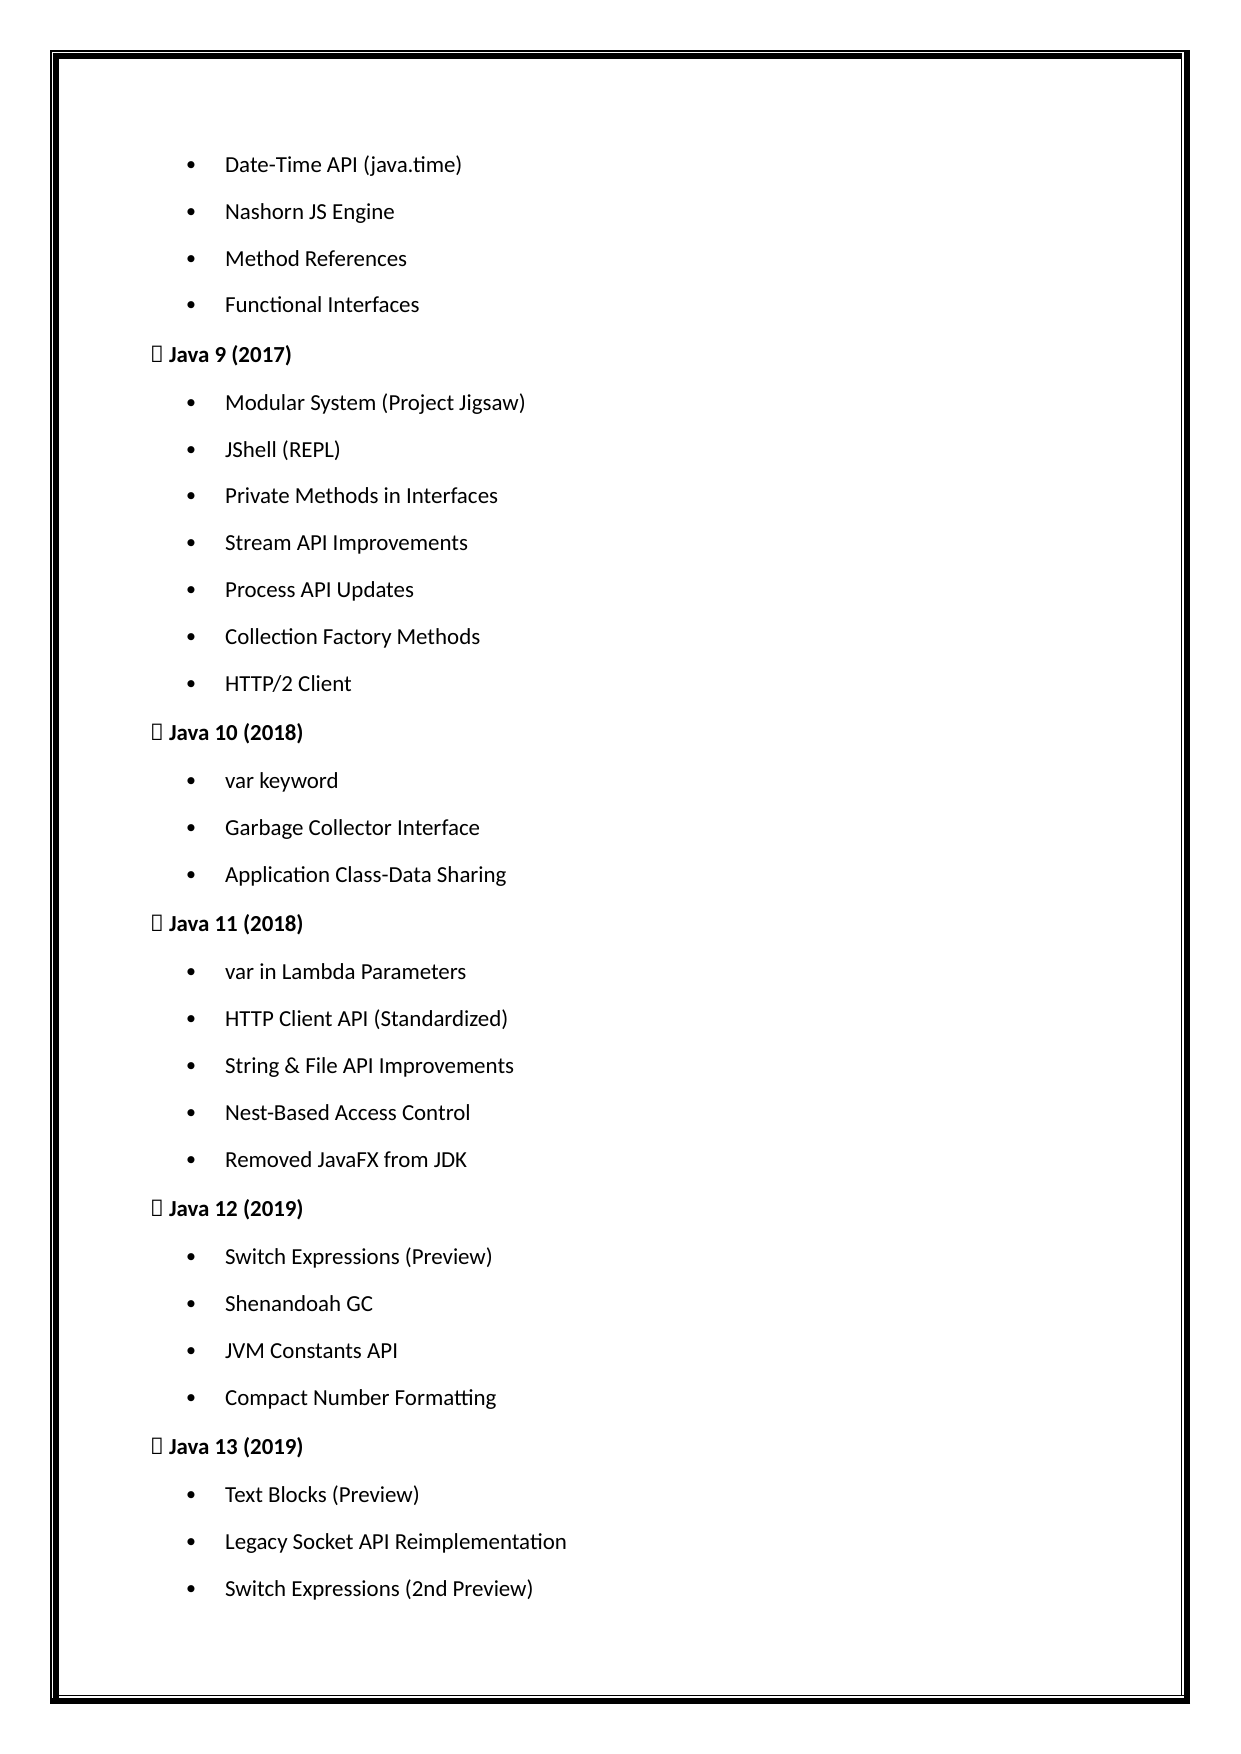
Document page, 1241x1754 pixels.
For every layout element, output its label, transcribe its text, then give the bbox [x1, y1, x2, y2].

list Compact Number Formatting [187, 1383, 1090, 1411]
list var keyword [187, 766, 1090, 794]
text 🔹 Java 11 (2018) [150, 907, 1090, 938]
list Stream API Improvements [187, 528, 1090, 557]
list Switch Expressions (2nd Preview) [187, 1574, 1090, 1602]
list Nest-Based Access Control [187, 1098, 1090, 1126]
list Method References [187, 244, 1090, 272]
list Legacy Socket API Reimplementation [187, 1527, 1090, 1555]
list Process API Updates [187, 575, 1090, 603]
list Text Blocks (Preview) [187, 1480, 1090, 1508]
list JShell (REPL) [187, 435, 1090, 463]
list String & File API Improvements [187, 1051, 1090, 1079]
text 🔹 Java 12 (2019) [150, 1192, 1090, 1223]
list HTTP Client API (Standardized) [187, 1004, 1090, 1032]
list Modular System (Project Jigsaw) [187, 388, 1090, 416]
text 🔹 Java 13 (2019) [150, 1430, 1090, 1461]
list Switch Expressions (Preview) [187, 1242, 1090, 1270]
list Removed JavaFX from JDK [187, 1145, 1090, 1173]
list var in Lambda Parameters [187, 957, 1090, 986]
list Shenandoah GC [187, 1289, 1090, 1317]
list JVM Constants API [187, 1336, 1090, 1364]
list Application Class-Data Sharing [187, 860, 1090, 888]
list Private Methods in Interfaces [187, 482, 1090, 510]
list Functional Interfaces [187, 291, 1090, 319]
list Nashorn JS Engine [187, 197, 1090, 225]
text 🔹 Java 10 (2018) [150, 716, 1090, 747]
list Date-Time API (java.time) [187, 150, 1090, 178]
list HTTP/2 Client [187, 669, 1090, 697]
list Garbage Collector Interface [187, 813, 1090, 841]
text 🔹 Java 9 (2017) [150, 337, 1090, 369]
list Collection Factory Methods [187, 622, 1090, 650]
